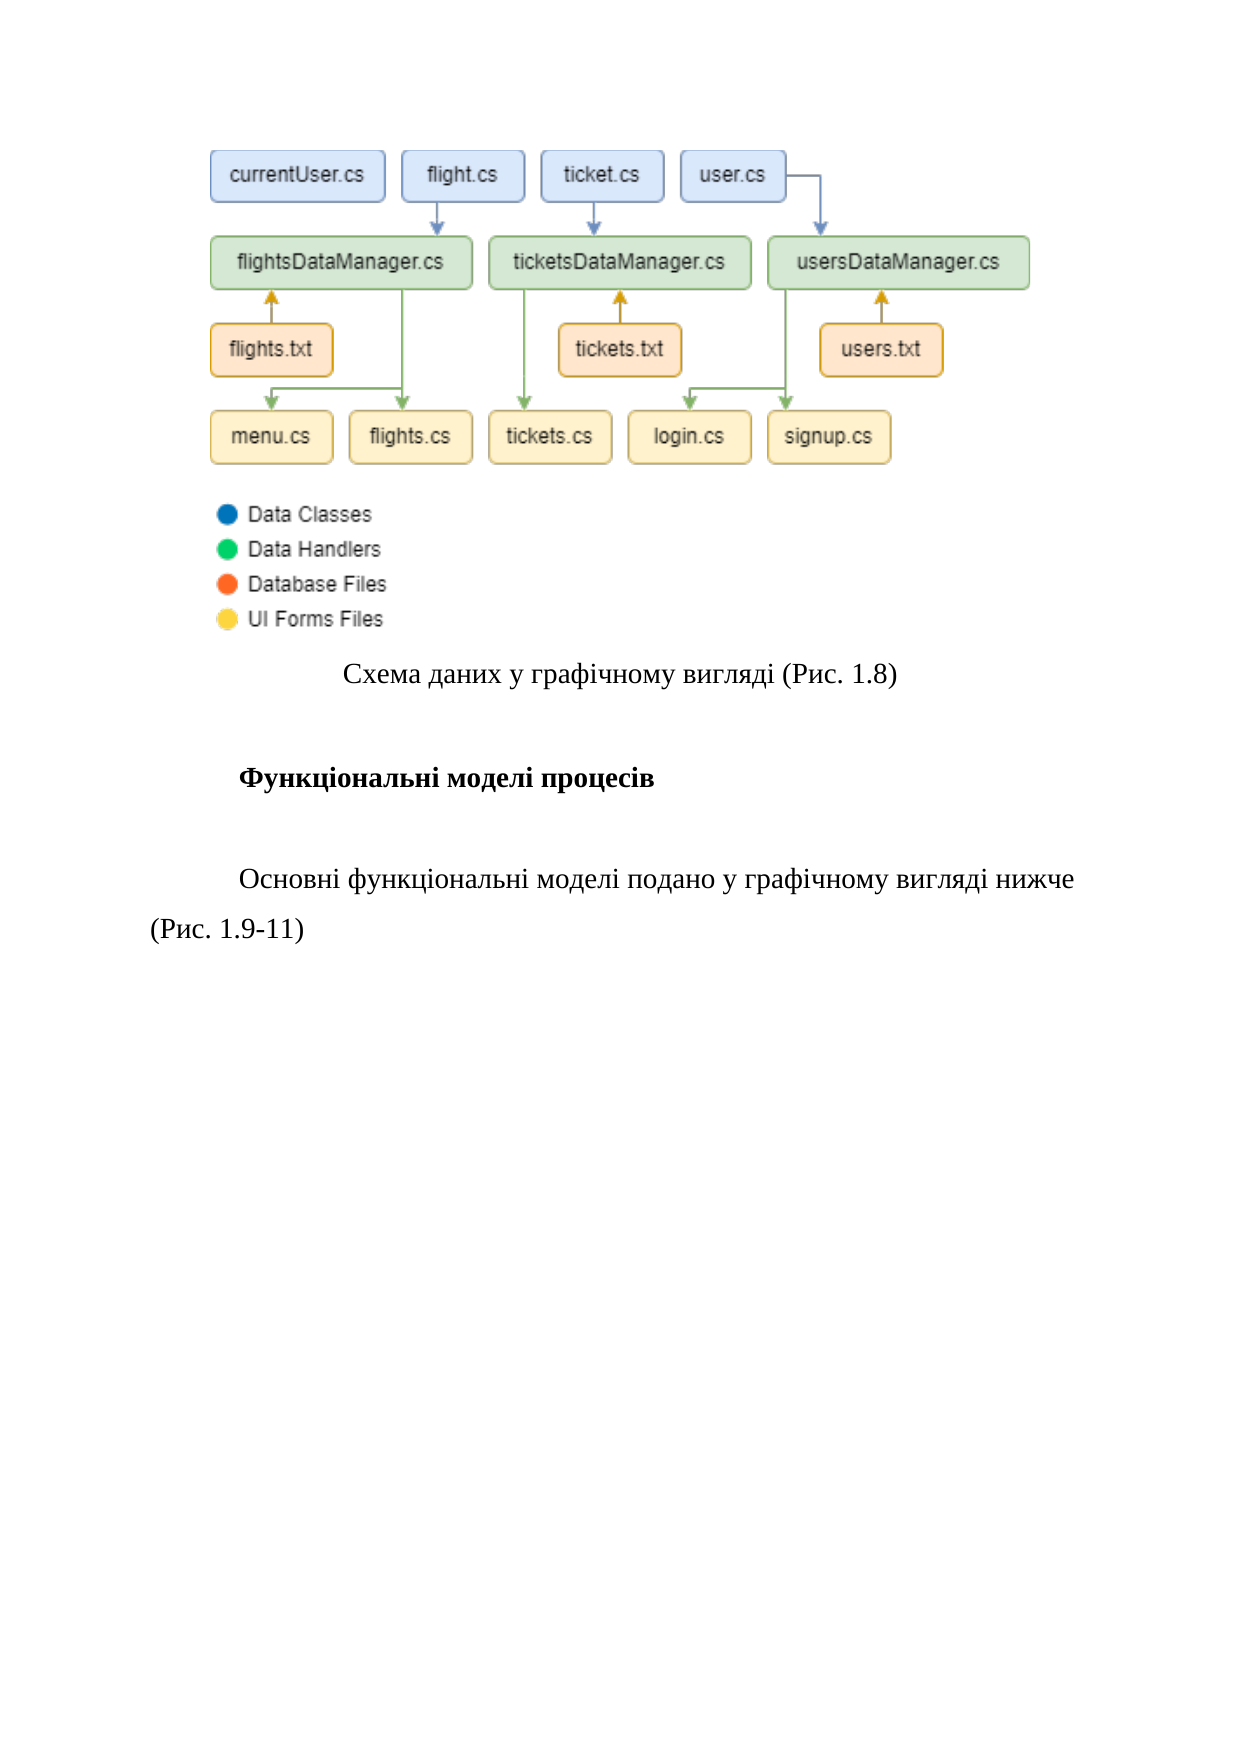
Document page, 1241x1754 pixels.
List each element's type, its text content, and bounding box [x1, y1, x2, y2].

text Схема даних у графічному вигляді (Рис. 1.8) [150, 656, 1090, 689]
text Функціональні моделі процесів [150, 761, 1090, 794]
text Основні функціональні моделі подано у графічному вигляді нижче (Рис. 1.9-11) [150, 861, 1090, 945]
picture [210, 150, 1031, 639]
